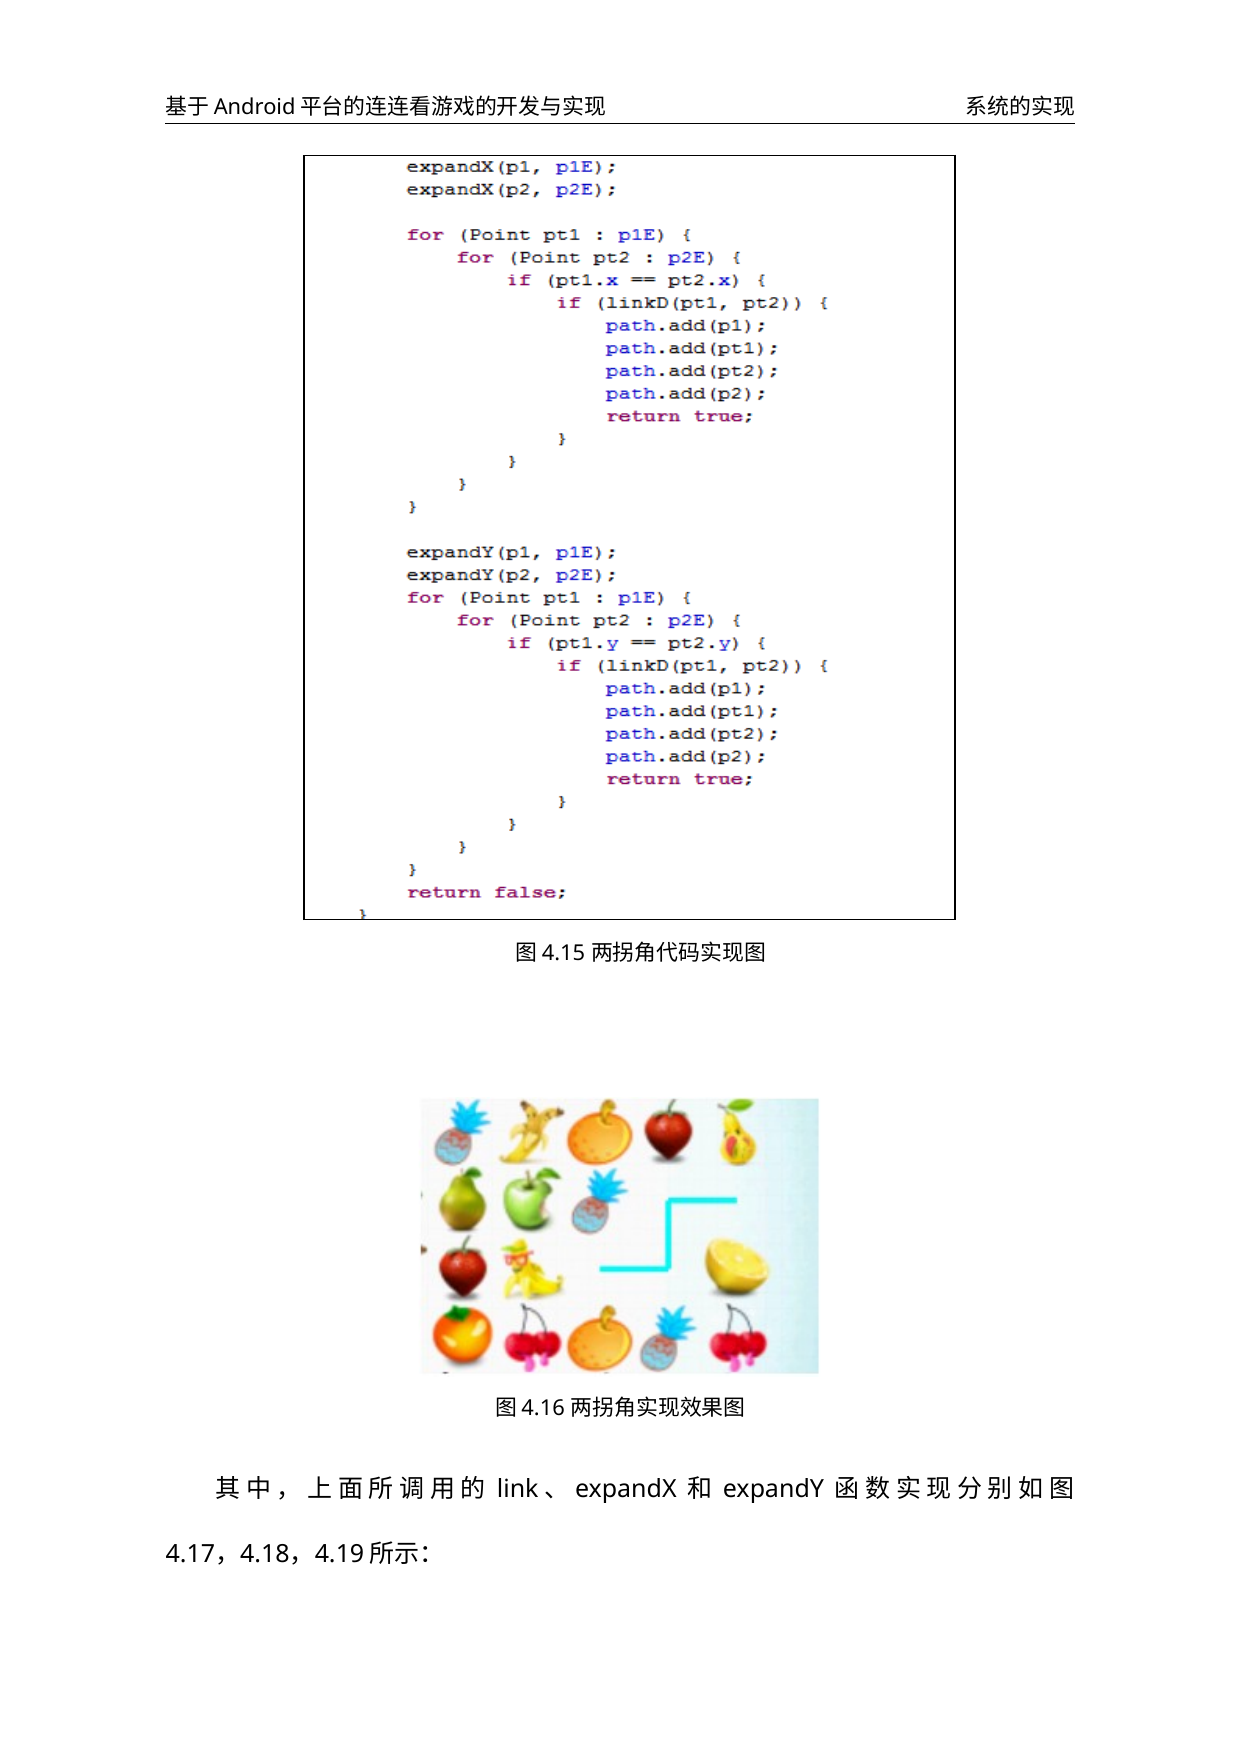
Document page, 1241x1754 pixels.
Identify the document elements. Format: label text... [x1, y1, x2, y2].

text 图4.16 两拐角实现效果图 [165, 1389, 1075, 1422]
picture [305, 156, 954, 919]
list 图4.15 两拐角代码实现图 [478, 934, 1075, 967]
picture [418, 1097, 822, 1377]
text 其中，上面所调用的link、expandX和expandY函数实现分别如图4.17，4.18，4.19所示： [165, 1454, 1075, 1584]
